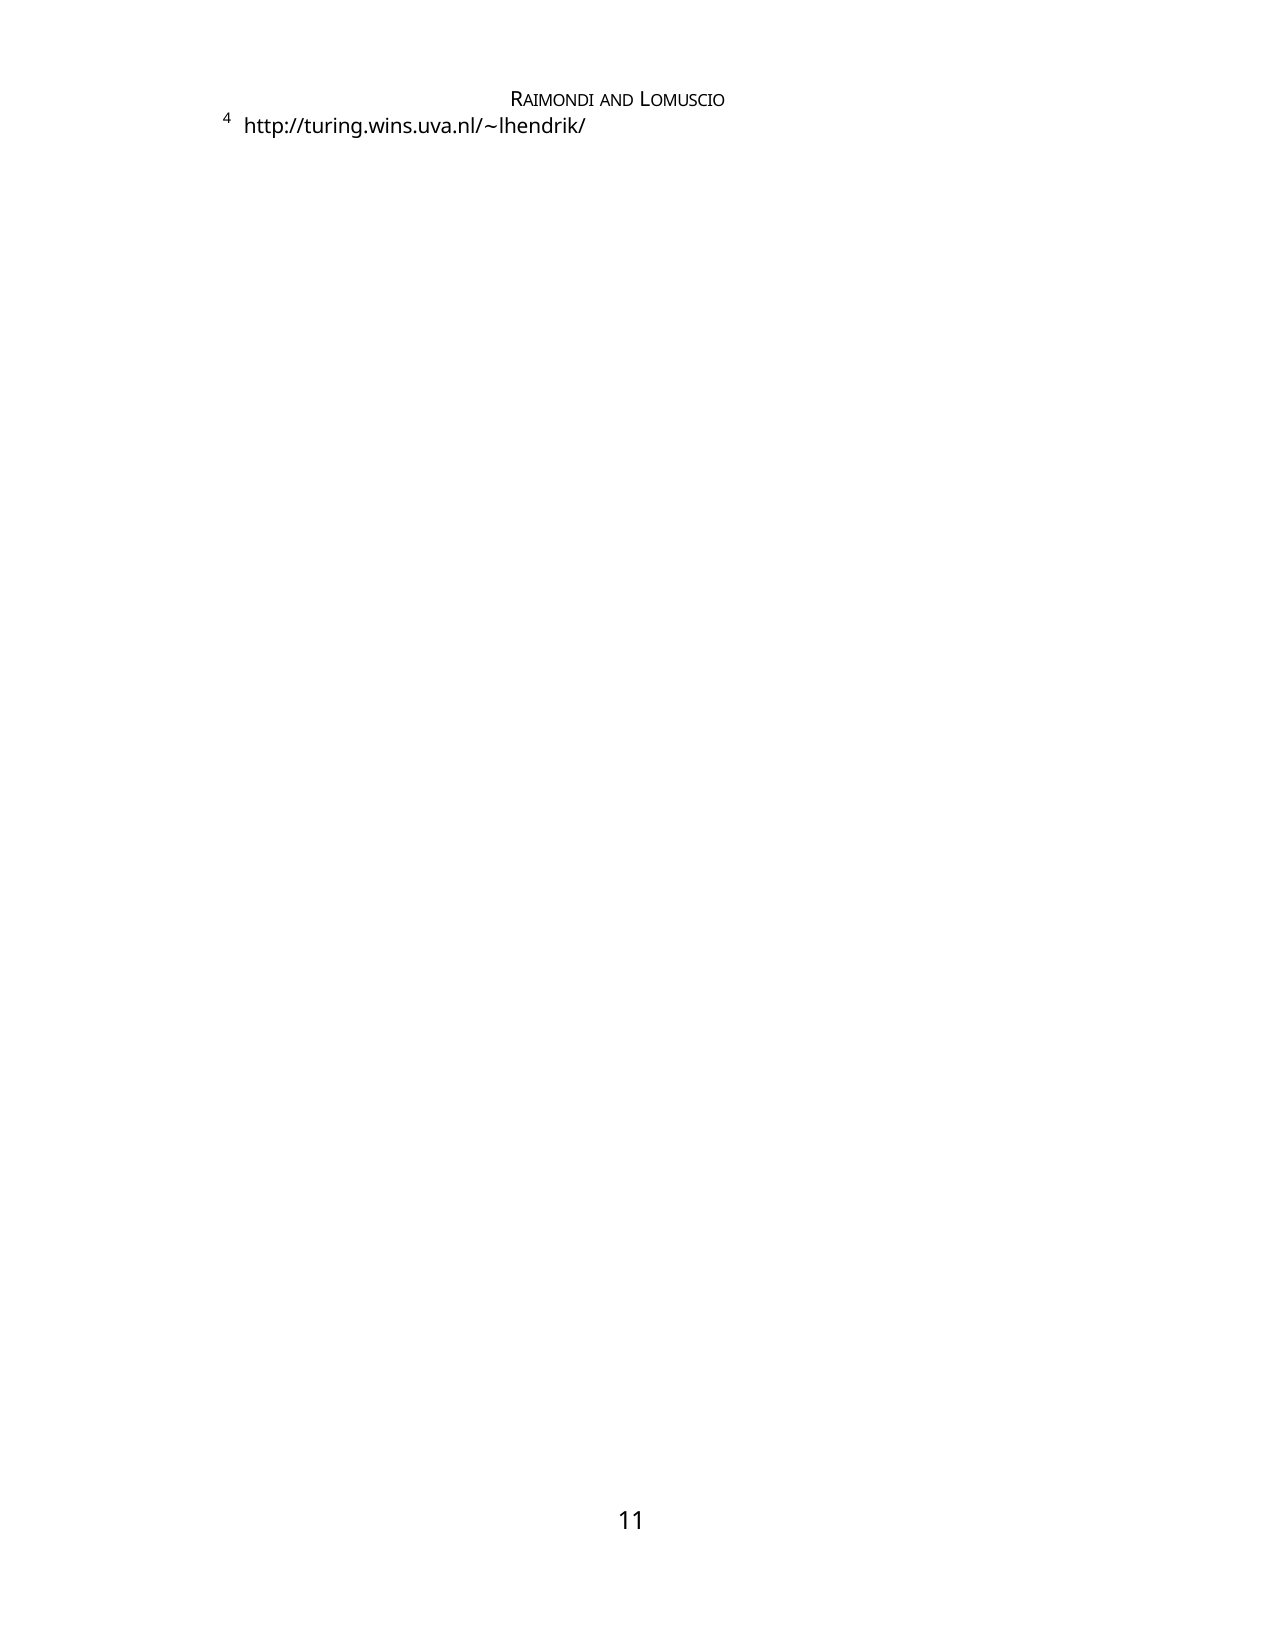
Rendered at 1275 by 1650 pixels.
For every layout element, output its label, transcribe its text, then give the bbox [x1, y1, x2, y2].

text 4 http://turing.wins.uva.nl/∼lhendrik/ [223, 108, 1096, 140]
